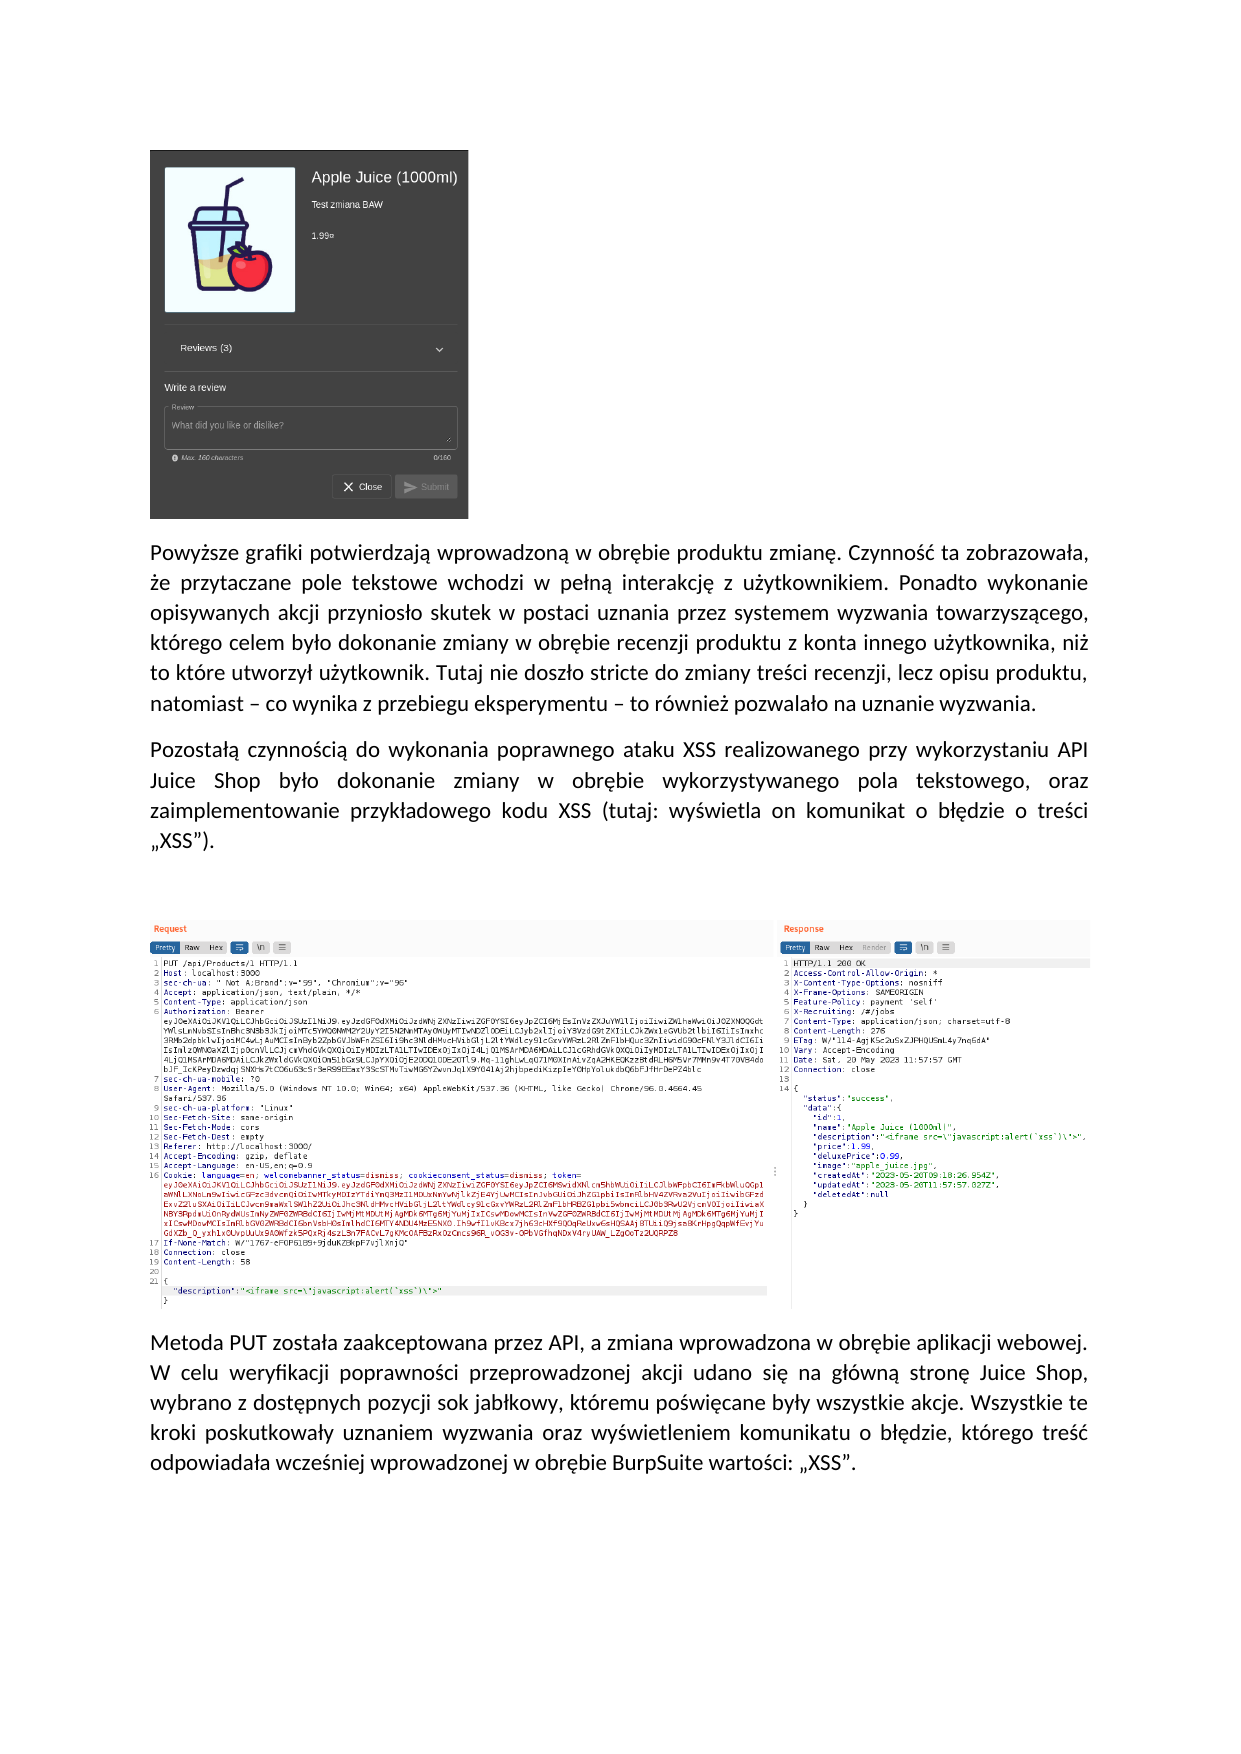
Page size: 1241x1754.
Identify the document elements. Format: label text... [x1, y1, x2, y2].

text Metoda PUT została zaakceptowana przez API, a zmiana wprowadzona w obrębie aplikacji webowej. W celu weryfikacji poprawności przeprowadzonej akcji udano się na główną stronę Juice Shop, wybrano z dostępnych pozycji sok jabłkowy, któremu poświęcane były wszystkie akcje. Wszystkie te kroki poskutkowały uznaniem wyzwania oraz wyświetleniem komunikatu o błędzie, którego treść odpowiadała wcześniej wprowadzonej w obrębie BurpSuite wartości: „XSS”. [150, 1328, 1090, 1476]
text Pozostałą czynnością do wykonania poprawnego ataku XSS realizowanego przy wykorzystaniu API Juice Shop było dokonanie zmiany w obrębie wykorzystywanego pola tekstowego, oraz zaimplementowanie przykładowego kodu XSS (tutaj: wyświetla on komunikat o błędzie o treści „XSS”). [150, 736, 1090, 854]
picture [150, 150, 469, 519]
picture [150, 920, 1091, 1309]
text Powyższe grafiki potwierdzają wprowadzoną w obrębie produktu zmianę. Czynność ta zobrazowała, że przytaczane pole tekstowe wchodzi w pełną interakcję z użytkownikiem. Ponadto wykonanie opisywanych akcji przyniosło skutek w postaci uznania przez systemem wyzwania towarzyszącego, którego celem było dokonanie zmiany w obrębie recenzji produktu z konta innego użytkownika, niż to które utworzył użytkownik. Tutaj nie doszło stricte do zmiany treści recenzji, lecz opisu produktu, natomiast – co wynika z przebiegu eksperymentu – to również pozwalało na uznanie wyzwania. [150, 538, 1090, 717]
